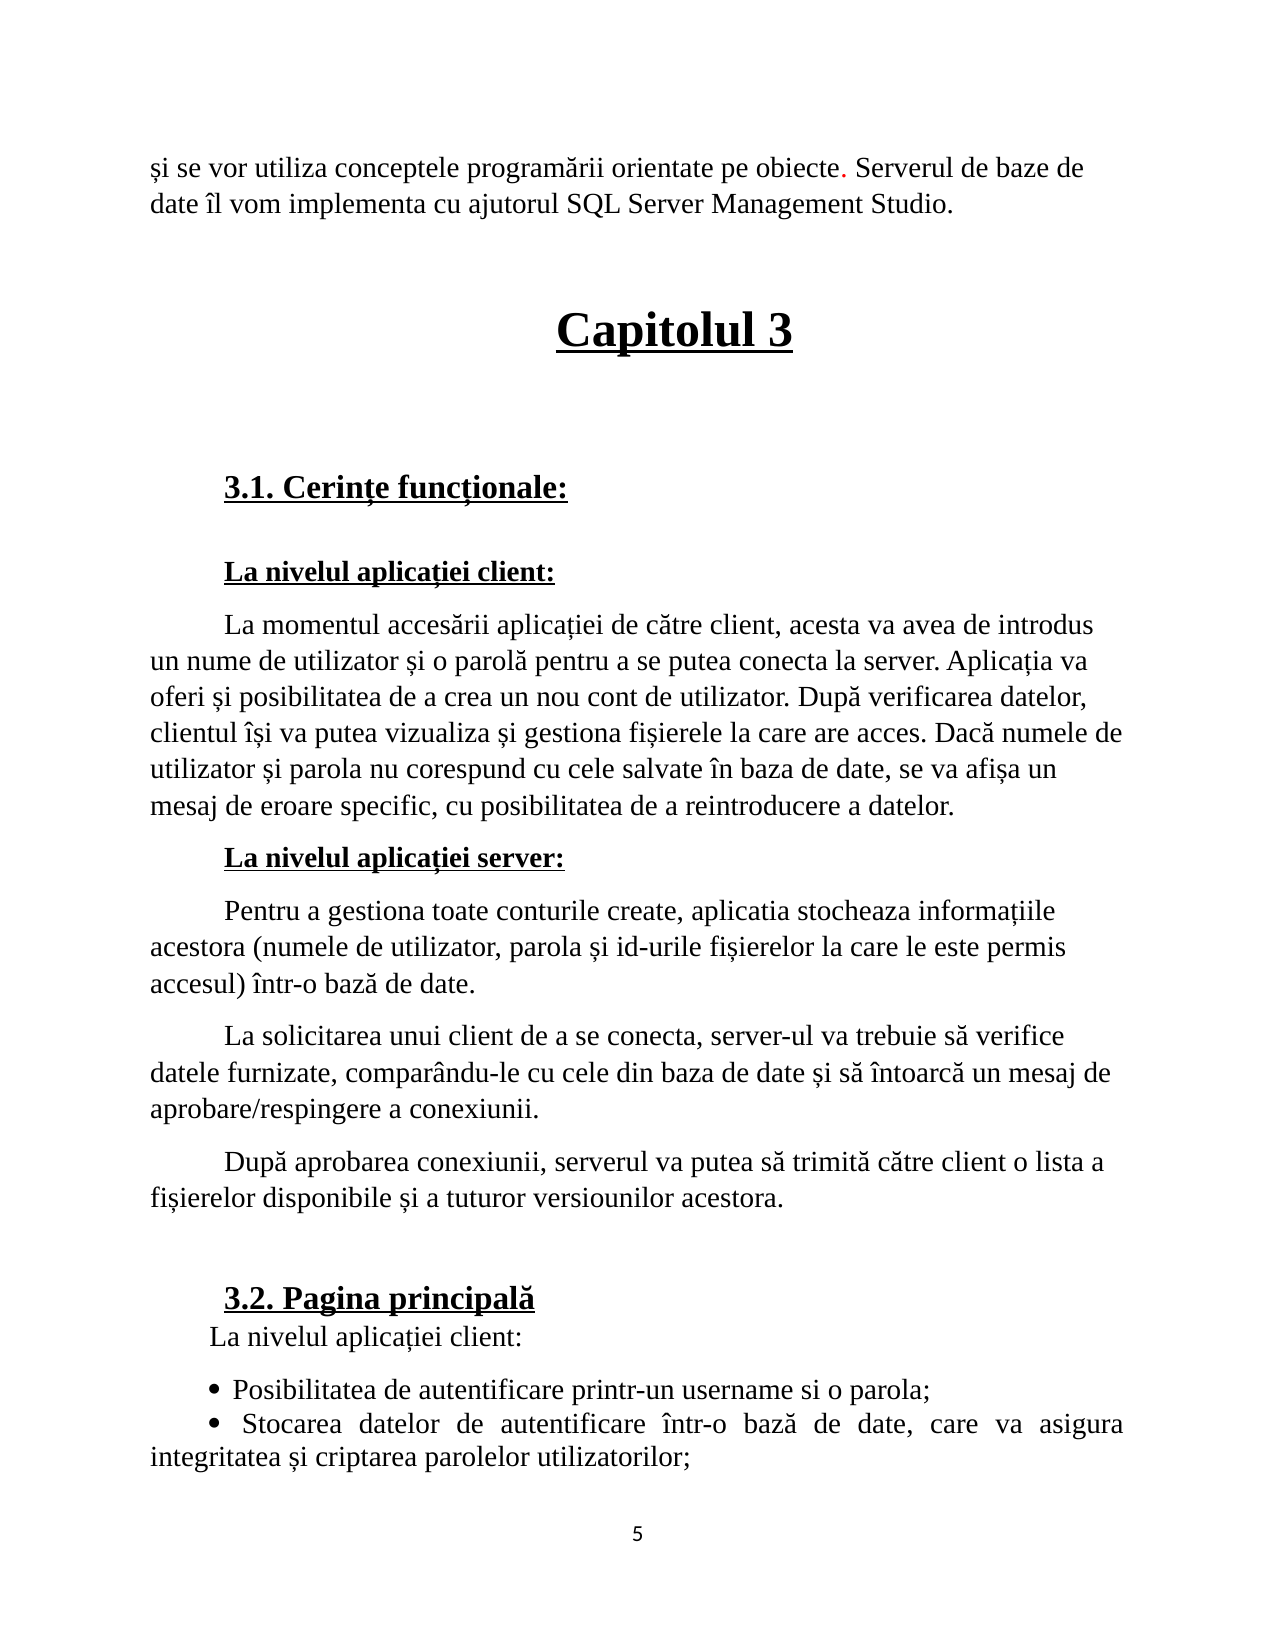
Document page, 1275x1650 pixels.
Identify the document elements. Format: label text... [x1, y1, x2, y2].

subtitle Capitolul 3 [150, 300, 1125, 358]
text La nivelul aplicației server: [150, 841, 1125, 874]
list Stocarea datelor de autentificare într-o bază de date, care va asigura integritatea și criptarea parolelor utilizatorilor; [150, 1406, 1125, 1473]
text După aprobarea conexiunii, serverul va putea să trimită către client o lista a fișierelor disponibile și a tuturor versiounilor acestora. [150, 1144, 1125, 1213]
text Pentru a gestiona toate conturile create, aplicatia stocheaza informațiile acestora (numele de utilizator, parola și id-urile fișierelor la care le este permis accesul) într-o bază de date. [150, 893, 1125, 999]
subtitle 3.1. Cerințe funcționale: [150, 468, 1125, 506]
text La momentul accesării aplicației de către client, acesta va avea de introdus un nume de utilizator și o parolă pentru a se putea conecta la server. Aplicația va oferi și posibilitatea de a crea un nou cont de utilizator. După verificarea datelor, clientul își va putea vizualiza și gestiona fișierele la care are acces. Dacă numele de utilizator și parola nu corespund cu cele salvate în baza de date, se va afișa un mesaj de eroare specific, cu posibilitatea de a reintroducere a datelor. [150, 607, 1125, 821]
text La nivelul aplicației client: [150, 1319, 1125, 1353]
text La nivelul aplicației client: [150, 554, 1125, 588]
subtitle 3.2. Pagina principală [150, 1278, 1125, 1316]
text La solicitarea unui client de a se conecta, server-ul va trebuie să verifice datele furnizate, comparându-le cu cele din baza de date și să întoarcă un mesaj de aprobare/respingere a conexiunii. [150, 1018, 1125, 1124]
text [150, 150, 1125, 220]
list Posibilitatea de autentificare printr-un username si o parola; [150, 1372, 1125, 1406]
